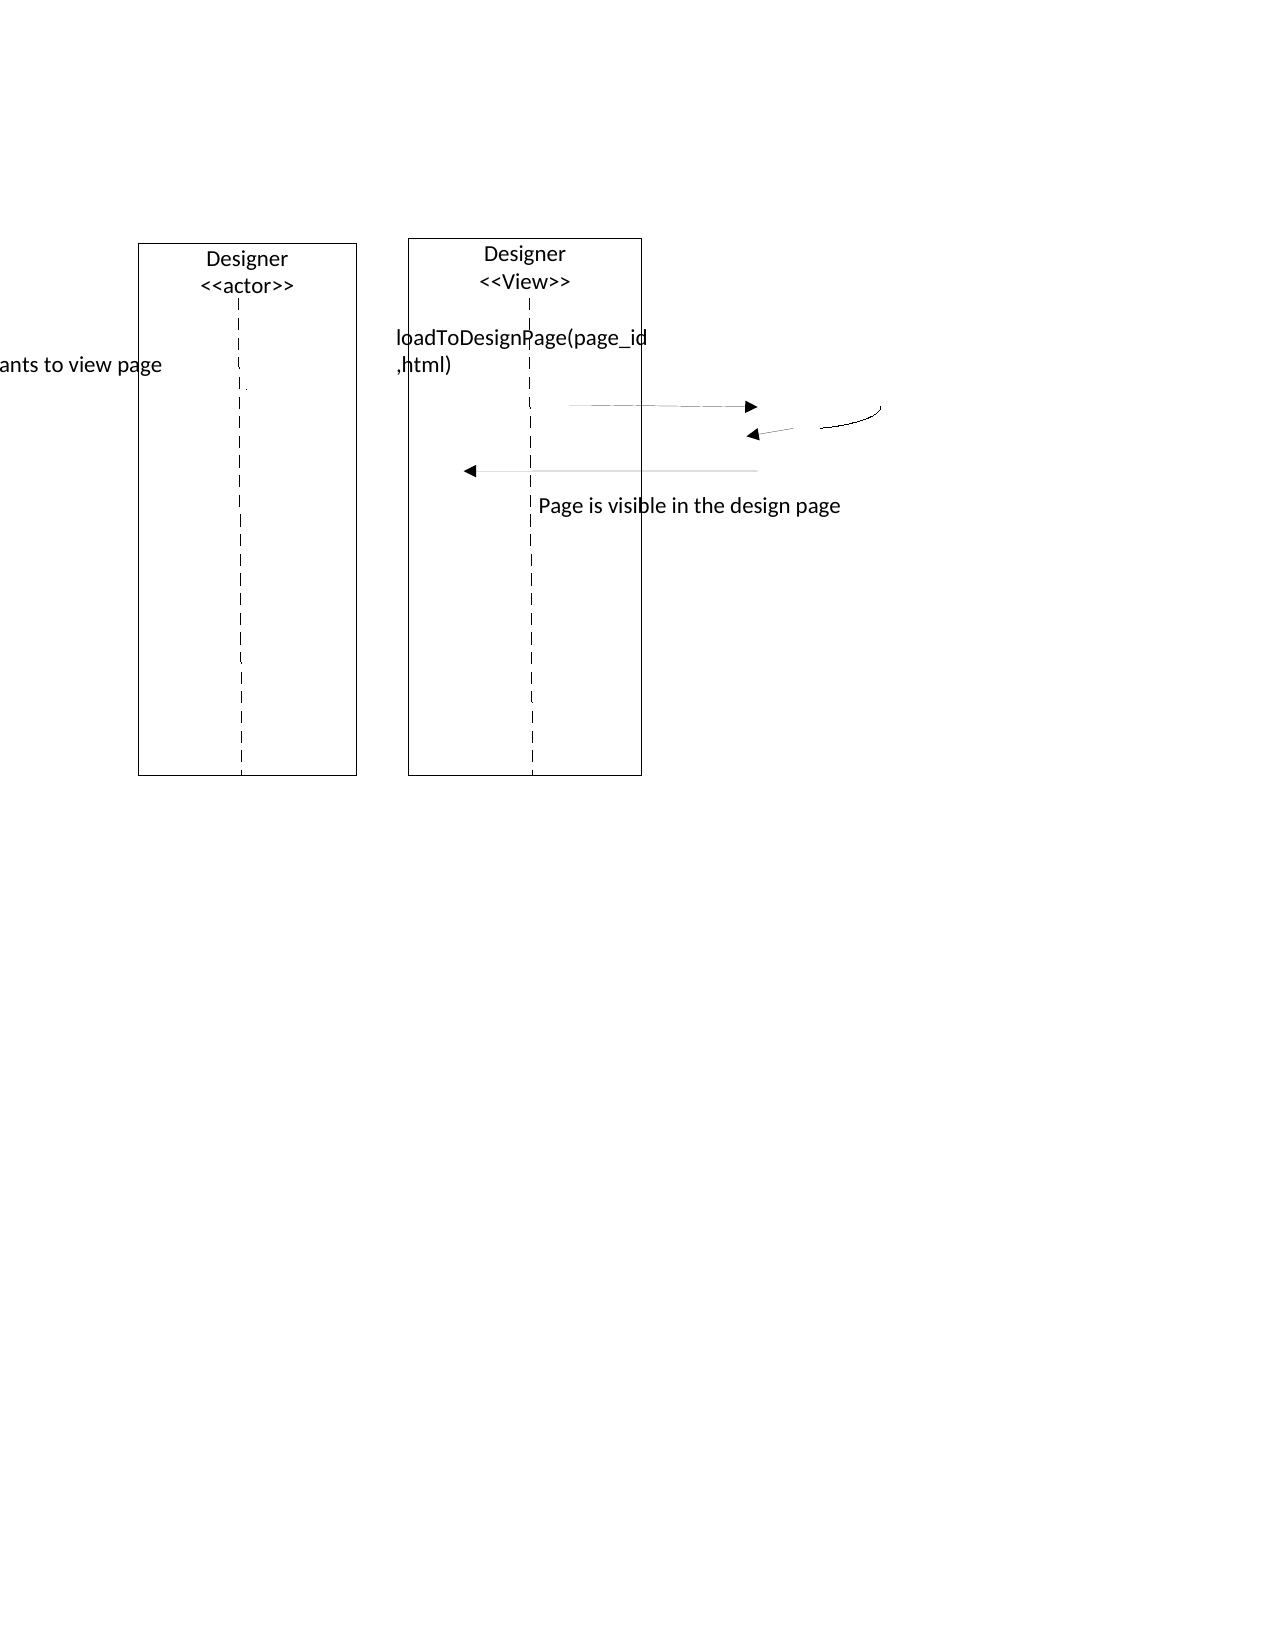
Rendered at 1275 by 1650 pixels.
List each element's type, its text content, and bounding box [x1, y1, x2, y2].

table_header Designer <<View>> [409, 239, 641, 775]
table_header Designer <<actor>> [139, 244, 356, 775]
